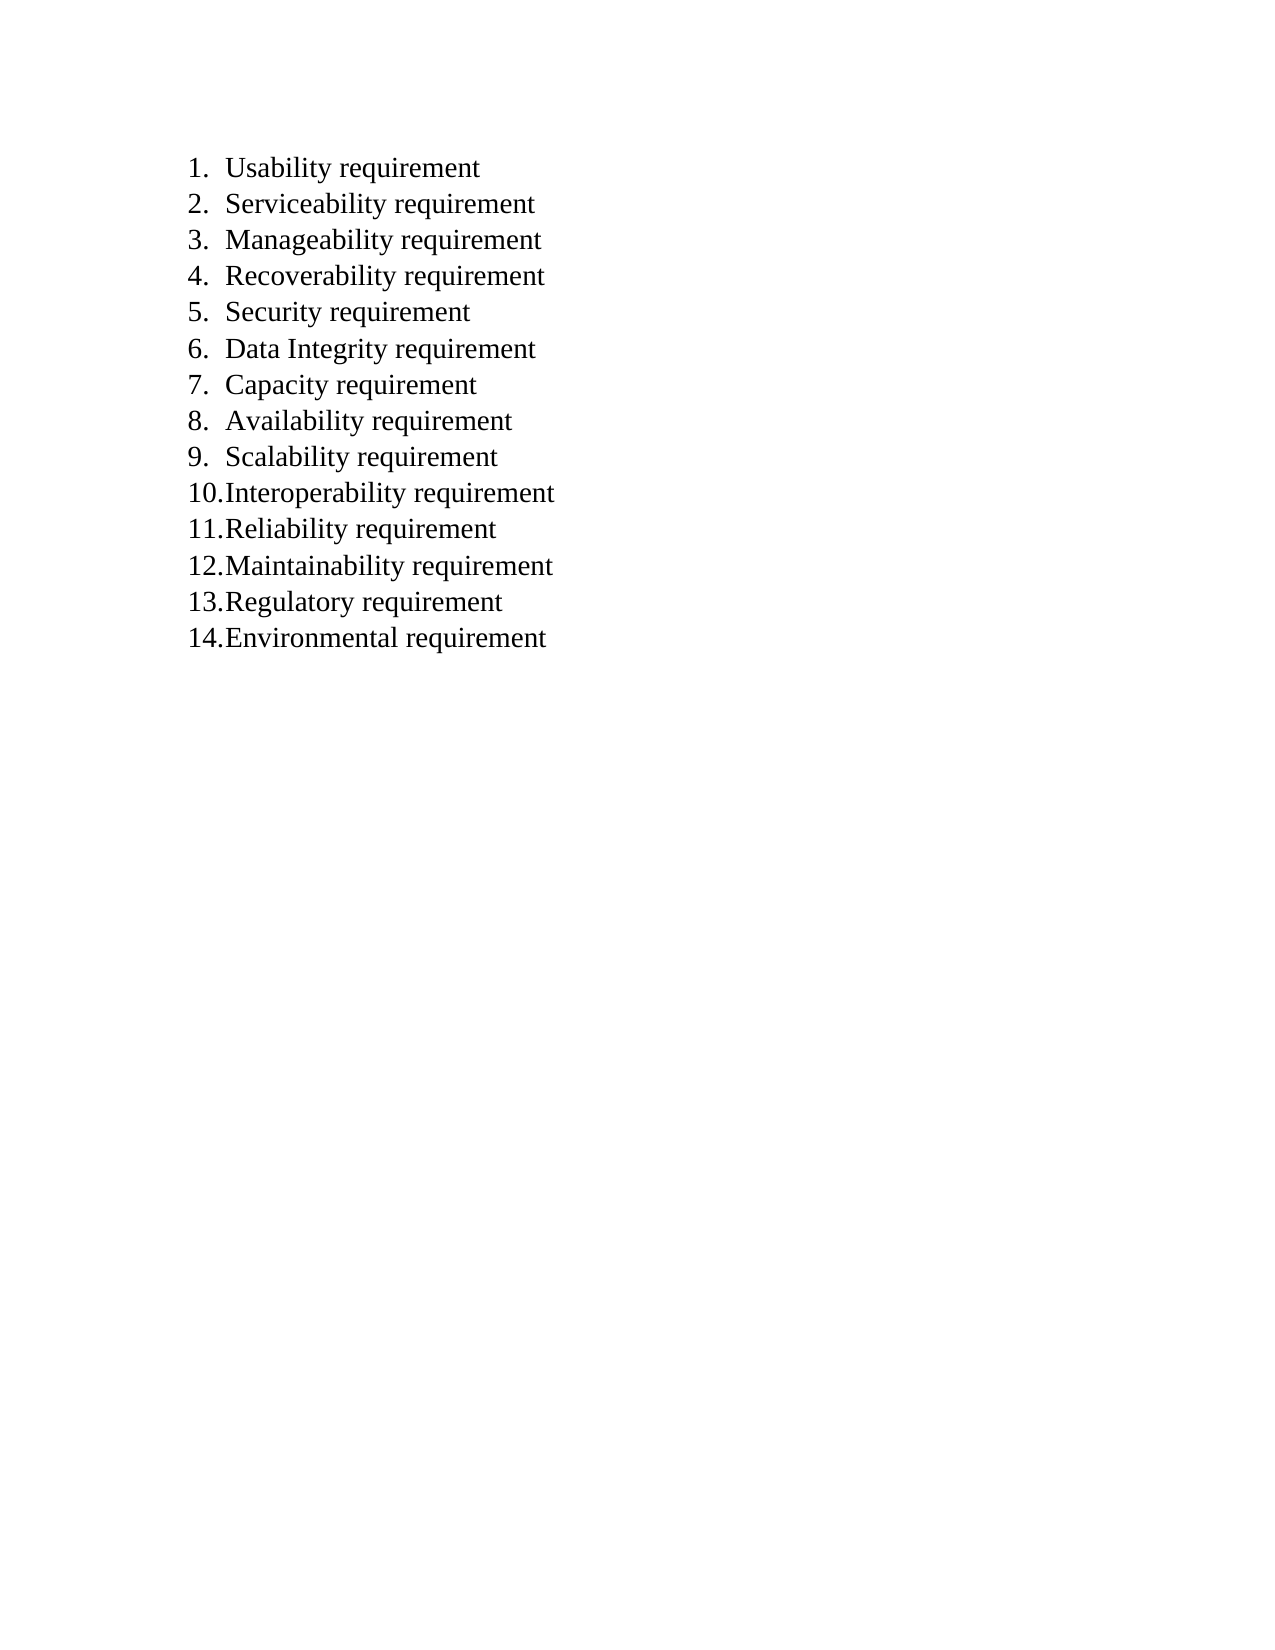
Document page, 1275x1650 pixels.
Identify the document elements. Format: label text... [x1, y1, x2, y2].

list Regulatory requirement [187, 584, 1125, 617]
list Environmental requirement [187, 620, 1125, 653]
list Data Integrity requirement [187, 331, 1125, 364]
list Reliability requirement [187, 511, 1125, 545]
list Maintainability requirement [187, 548, 1125, 581]
list Interoperability requirement [187, 475, 1125, 509]
list Scalability requirement [187, 439, 1125, 473]
list Security requirement [187, 294, 1125, 328]
list Serviceability requirement [187, 186, 1125, 220]
list Recoverability requirement [187, 258, 1125, 292]
list Capacity requirement [187, 367, 1125, 400]
list Usability requirement [187, 150, 1125, 183]
list Manageability requirement [187, 222, 1125, 256]
list Availability requirement [187, 403, 1125, 437]
